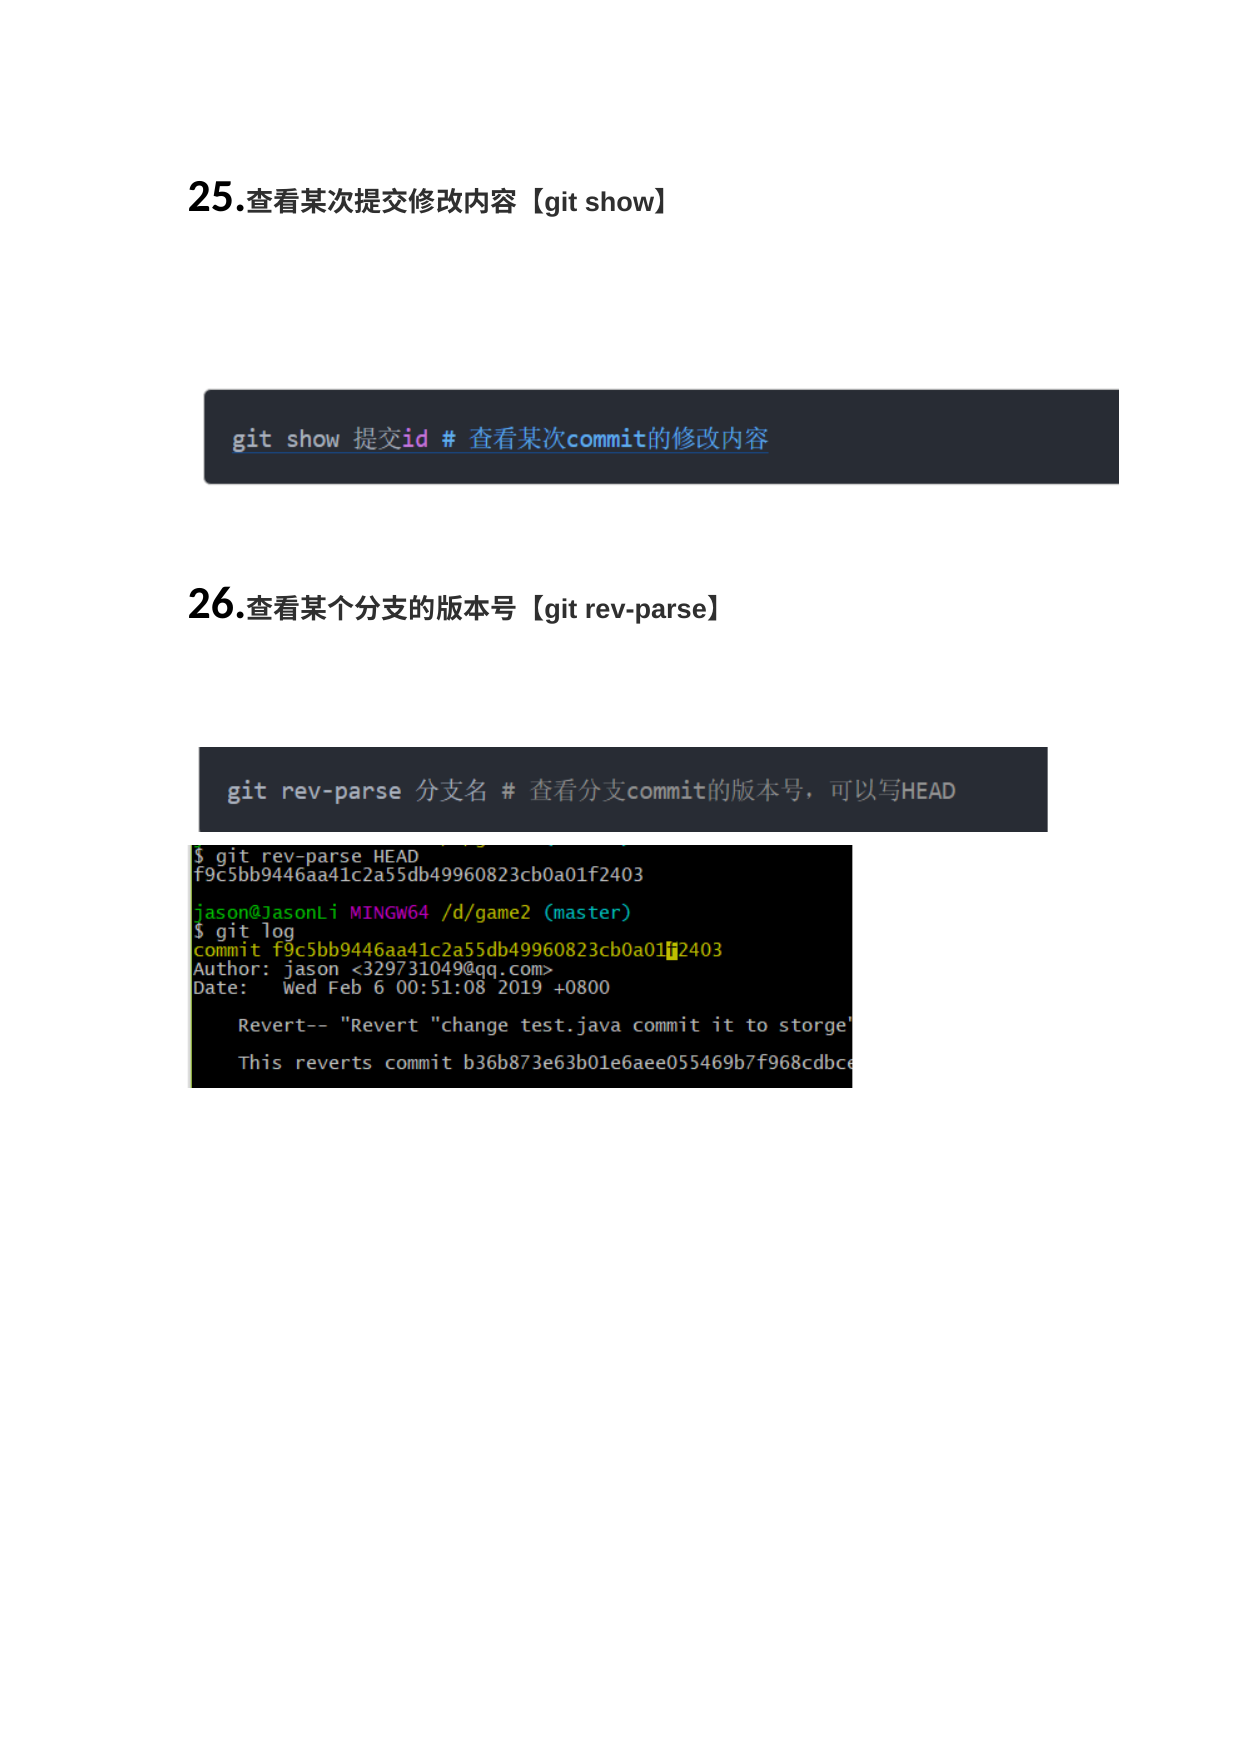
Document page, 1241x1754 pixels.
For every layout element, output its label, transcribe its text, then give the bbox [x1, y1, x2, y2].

subtitle 25.查看某次提交修改内容【git show】 [187, 162, 1053, 227]
picture [187, 372, 1119, 489]
subtitle 26.查看某个分支的版本号【git rev-parse】 [187, 570, 1053, 635]
picture [187, 747, 1048, 832]
picture [187, 845, 853, 1088]
